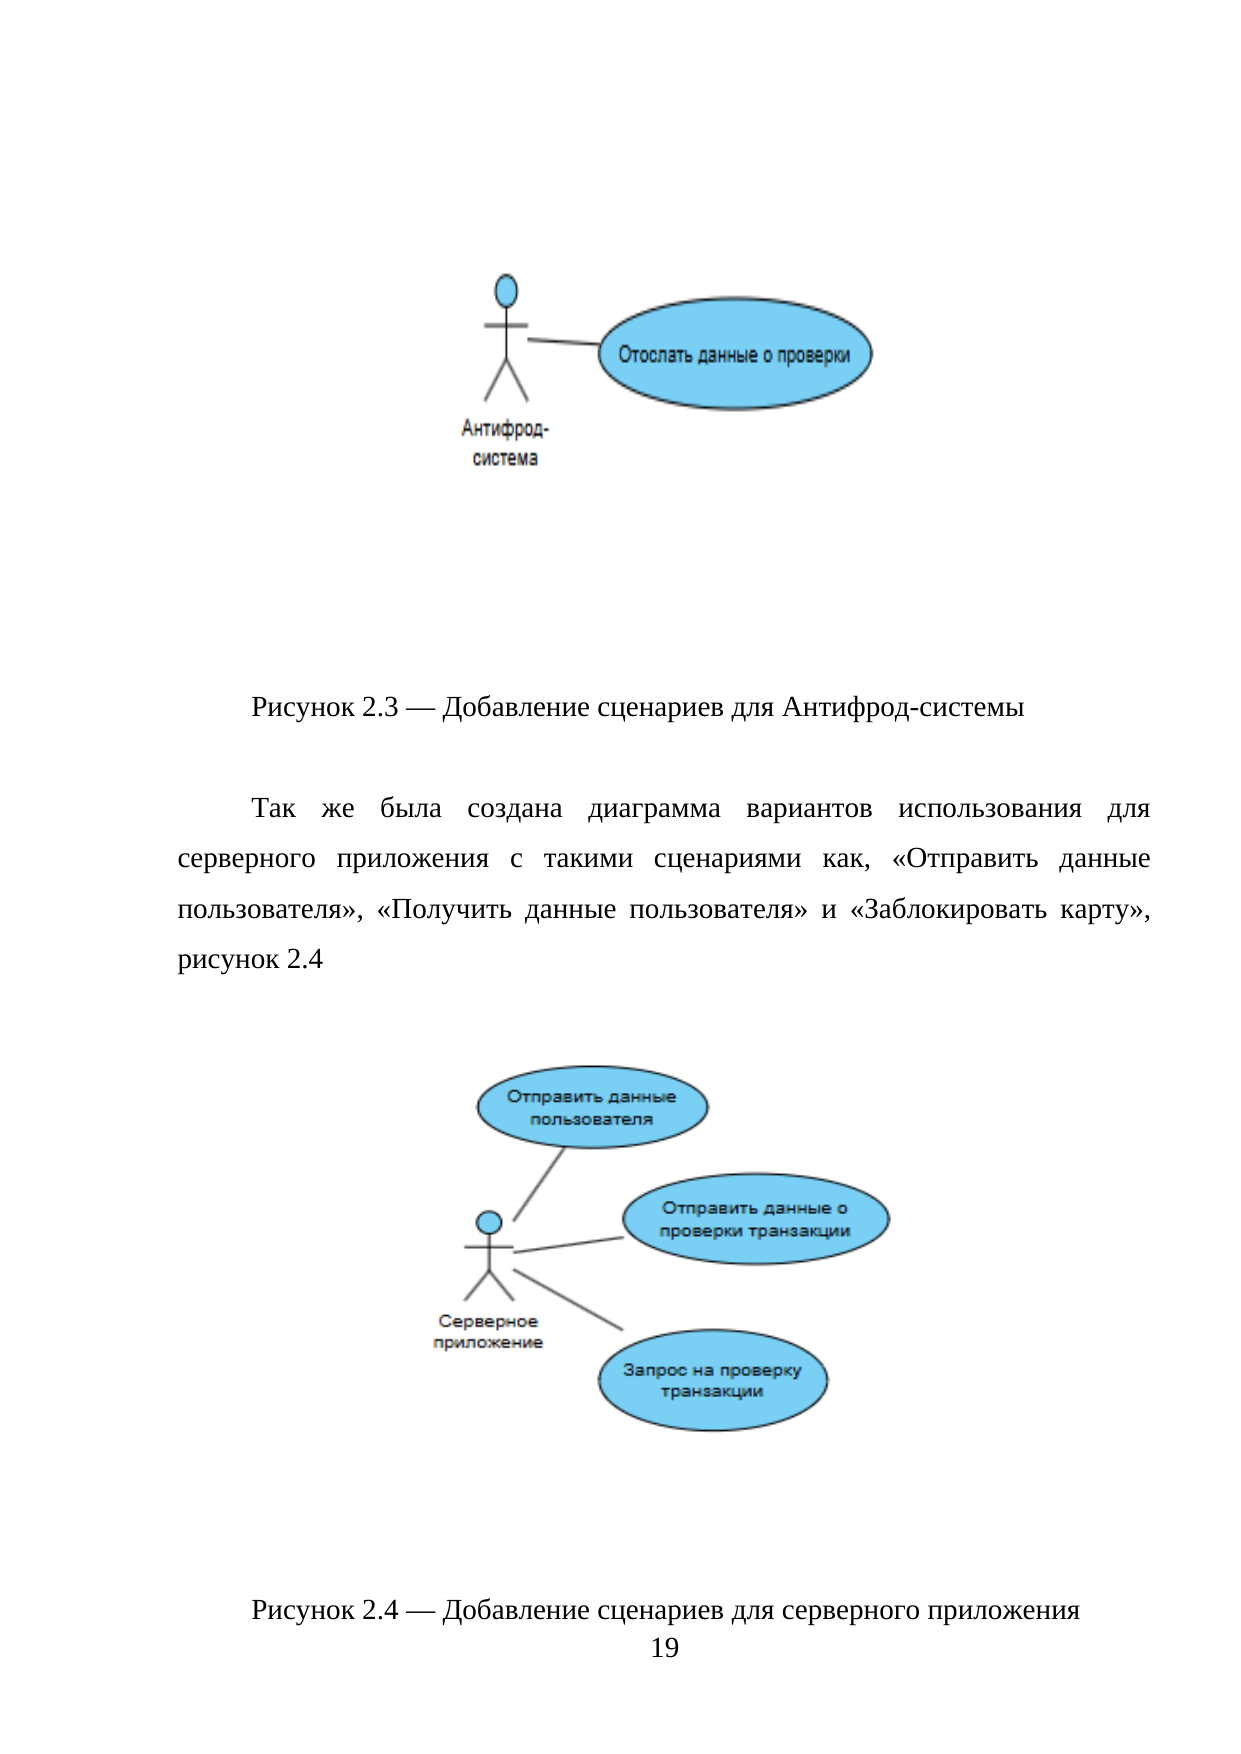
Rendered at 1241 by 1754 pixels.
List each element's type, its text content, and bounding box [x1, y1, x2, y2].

text Рисунок 2.4 — Добавление сценариев для серверного приложения [177, 1592, 1152, 1626]
text Так же была создана диаграмма вариантов использования для серверного приложения с такими сценариями как, «Отправить данные пользователя», «Получить данные пользователя» и «Заблокировать карту», рисунок 2.4 [177, 790, 1152, 975]
picture [380, 130, 949, 618]
picture [398, 1045, 931, 1505]
text Рисунок 2.3 — Добавление сценариев для Антифрод-системы [177, 689, 1152, 723]
